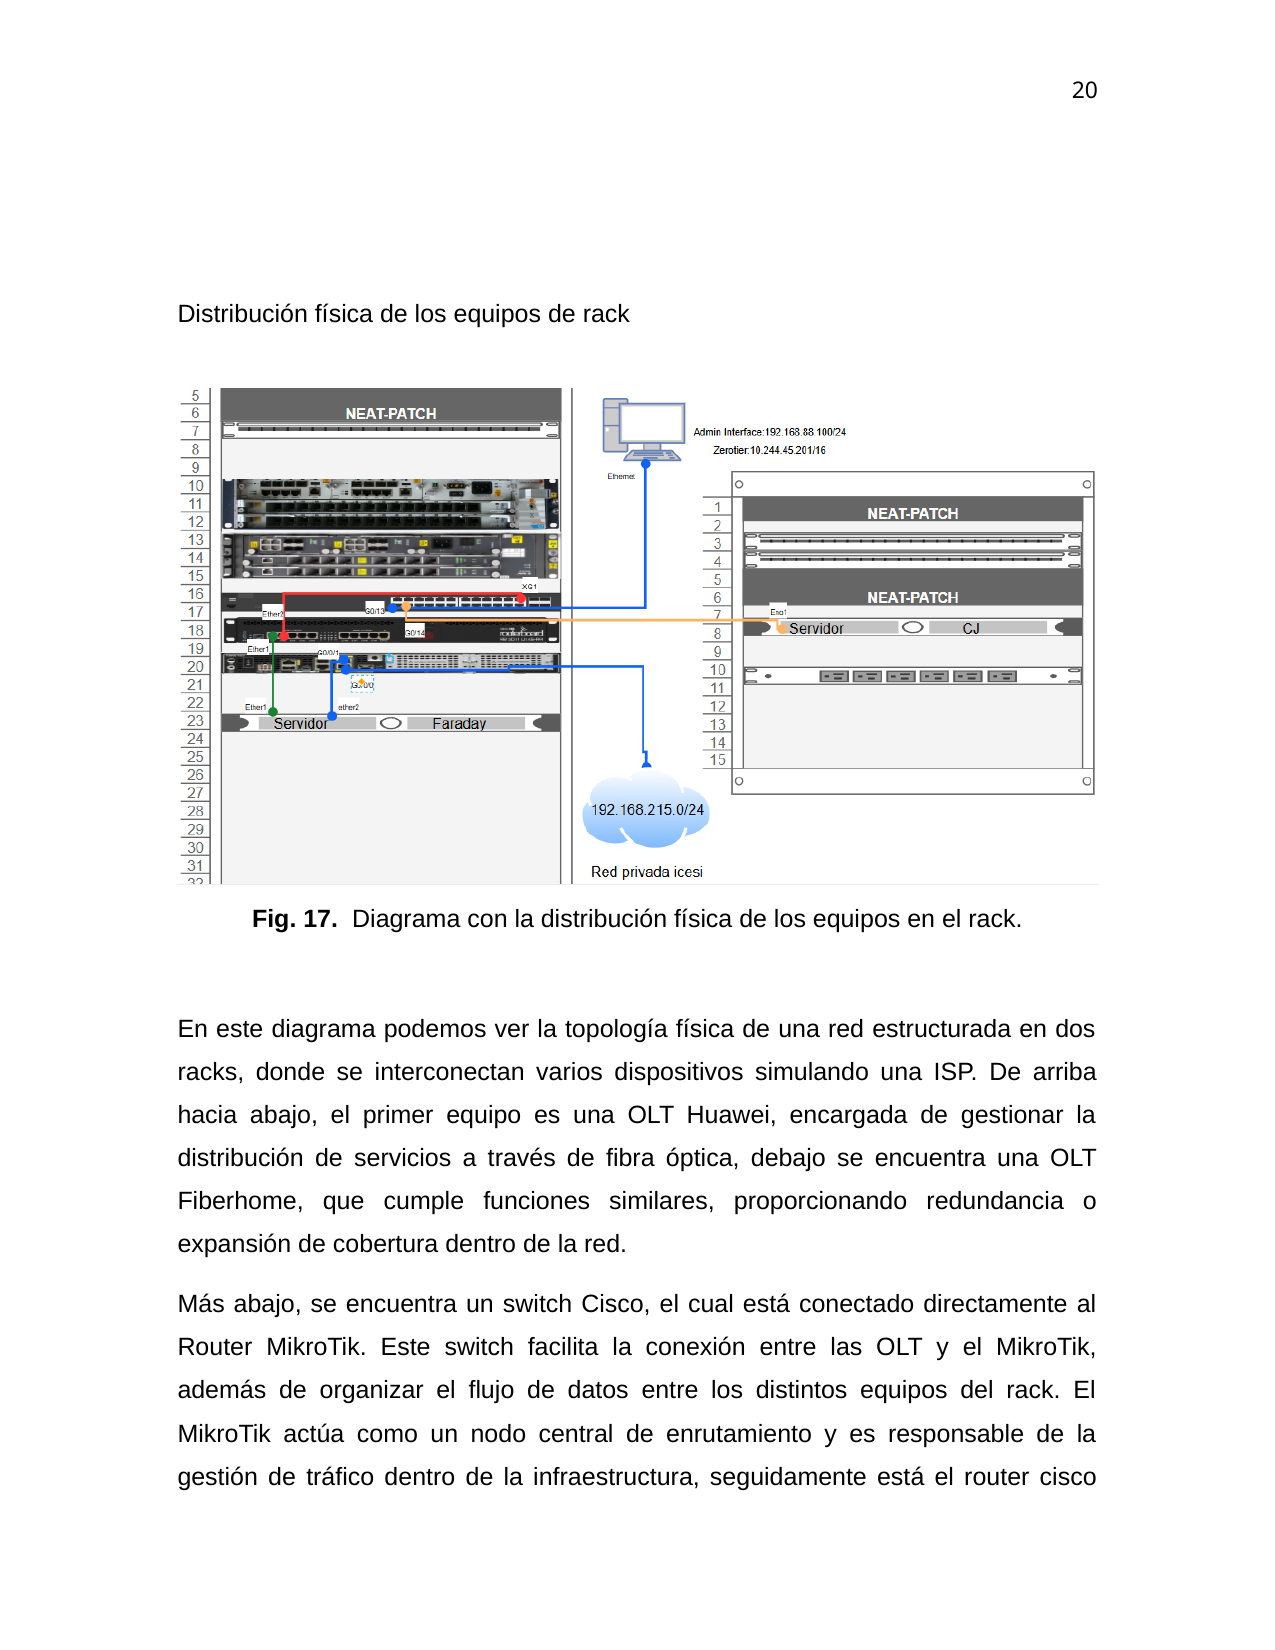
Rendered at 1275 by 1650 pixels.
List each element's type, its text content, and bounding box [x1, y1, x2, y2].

subtitle Distribución física de los equipos de rack [177, 299, 1098, 328]
picture [177, 388, 1099, 885]
text En este diagrama podemos ver la topología física de una red estructurada en dos racks, donde se interconectan varios dispositivos simulando una ISP. De arriba hacia abajo, el primer equipo es una OLT Huawei, encargada de gestionar la distribución de servicios a través de fibra óptica, debajo se encuentra una OLT Fiberhome, que cumple funciones similares, proporcionando redundancia o expansión de cobertura dentro de la red. [177, 1014, 1098, 1258]
text Fig. 17. Diagrama con la distribución física de los equipos en el rack. [177, 904, 1098, 932]
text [177, 1289, 1098, 1491]
